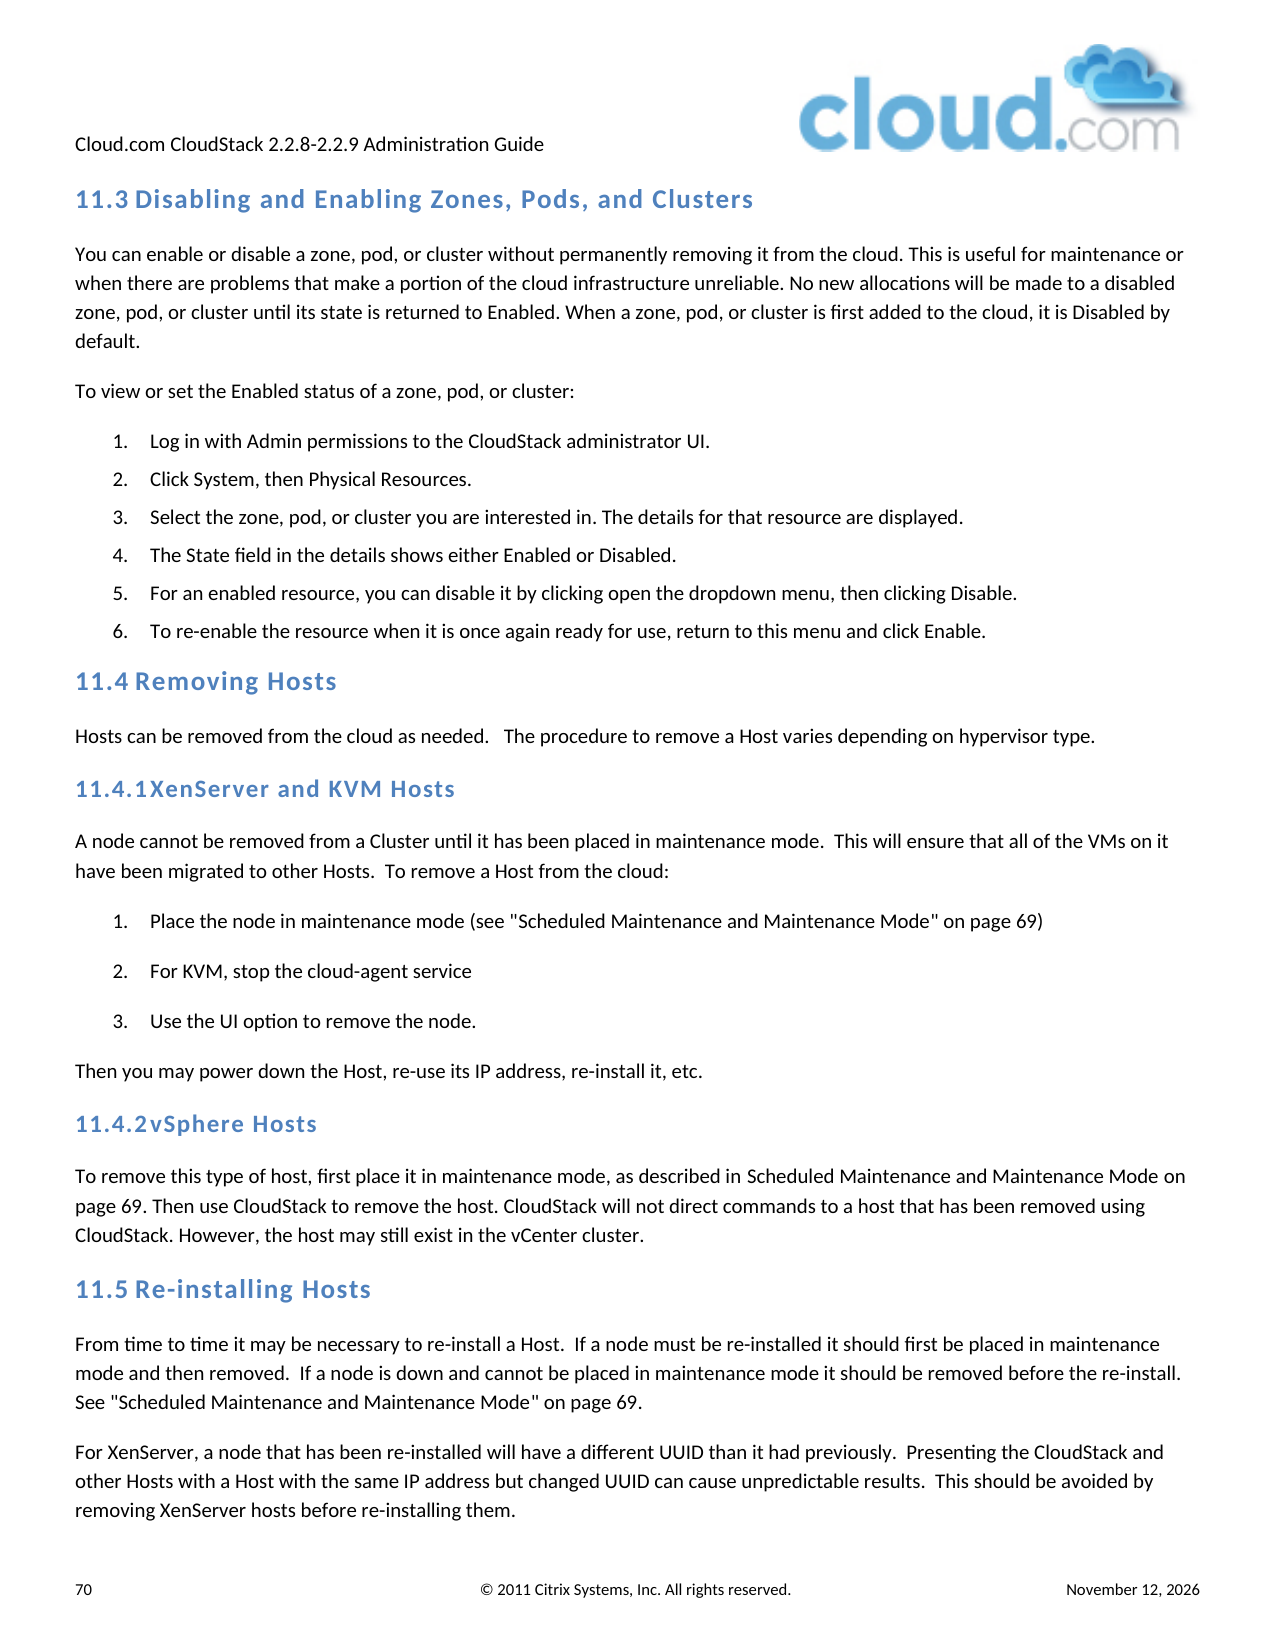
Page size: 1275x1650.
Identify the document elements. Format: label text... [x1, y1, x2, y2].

text To remove this type of host, first place it in maintenance mode, as described in Scheduled Maintenance and Maintenance Mode on page 69. Then use CloudStack to remove the host. CloudStack will not direct commands to a host that has been removed using CloudStack. However, the host may still exist in the vCenter cluster. [75, 1164, 1200, 1247]
text Hosts can be removed from the cloud as needed. The procedure to remove a Host varies depending on hypervisor type. [75, 723, 1200, 748]
list Log in with Admin permissions to the CloudStack administrator UI. [112, 428, 1200, 454]
text A node cannot be removed from a Cluster until it has been placed in maintenance mode. This will ensure that all of the VMs on it have been migrated to other Hosts. To remove a Host from the cloud: [75, 829, 1200, 883]
list For an enabled resource, you can disable it by clicking open the dropdown menu, then clicking Disable. [112, 580, 1200, 605]
list The State field in the details shows either Enabled or Disabled. [112, 542, 1200, 567]
subtitle vSphere Hosts [75, 1108, 1200, 1138]
list Click System, then Physical Resources. [112, 466, 1200, 492]
list To re-enable the resource when it is once again ready for use, return to this menu and click Enable. [112, 618, 1200, 643]
text For XenServer, a node that has been re-installed will have a different UUID than it had previously. Presenting the CloudStack and other Hosts with a Host with the same IP address but changed UUID can cause unpredictable results. This should be avoided by removing XenServer hosts before re-installing them. [75, 1439, 1200, 1523]
subtitle Removing Hosts [75, 664, 1200, 697]
list Select the zone, pod, or cluster you are interested in. The details for that resource are displayed. [112, 504, 1200, 529]
list For KVM, stop the cloud-agent service [112, 958, 1200, 983]
text Then you may power down the Host, re-use its IP address, re-install it, etc. [75, 1058, 1200, 1083]
text To view or set the Enabled status of a zone, pod, or cluster: [75, 378, 1200, 404]
subtitle Re-installing Hosts [75, 1272, 1200, 1305]
subtitle Disabling and Enabling Zones, Pods, and Clusters [75, 182, 1200, 215]
list Place the node in maintenance mode (see "Scheduled Maintenance and Maintenance Mode" on page 69) [112, 908, 1200, 933]
text From time to time it may be necessary to re-install a Host. If a node must be re-installed it should first be placed in maintenance mode and then removed. If a node is down and cannot be placed in maintenance mode it should be removed before the re-install. See "Scheduled Maintenance and Maintenance Mode" on page 69. [75, 1331, 1200, 1414]
list Use the UI option to remove the node. [112, 1008, 1200, 1033]
picture [799, 44, 1200, 152]
subtitle XenServer and KVM Hosts [75, 773, 1200, 803]
